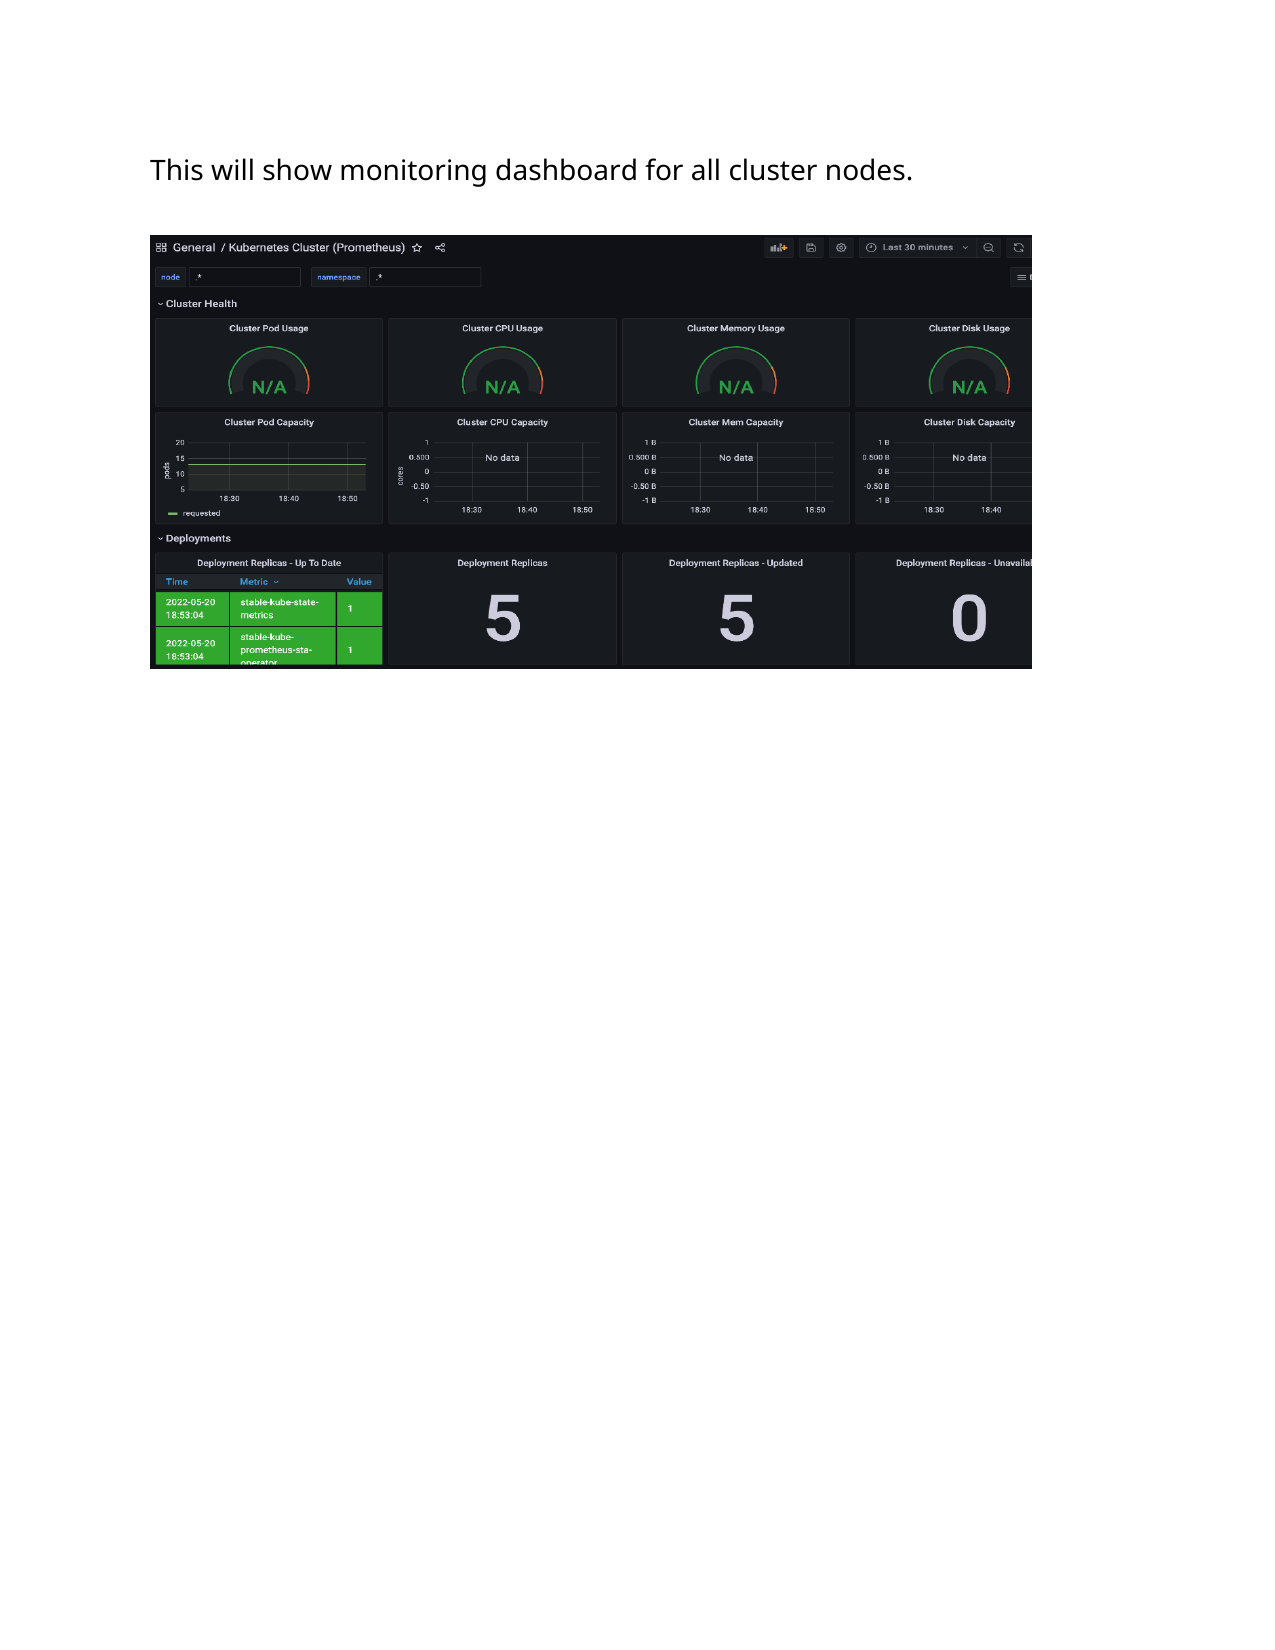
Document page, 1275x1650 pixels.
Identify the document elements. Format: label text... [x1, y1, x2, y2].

text This will show monitoring dashboard for all cluster nodes. [150, 150, 1125, 188]
picture [150, 235, 1032, 669]
